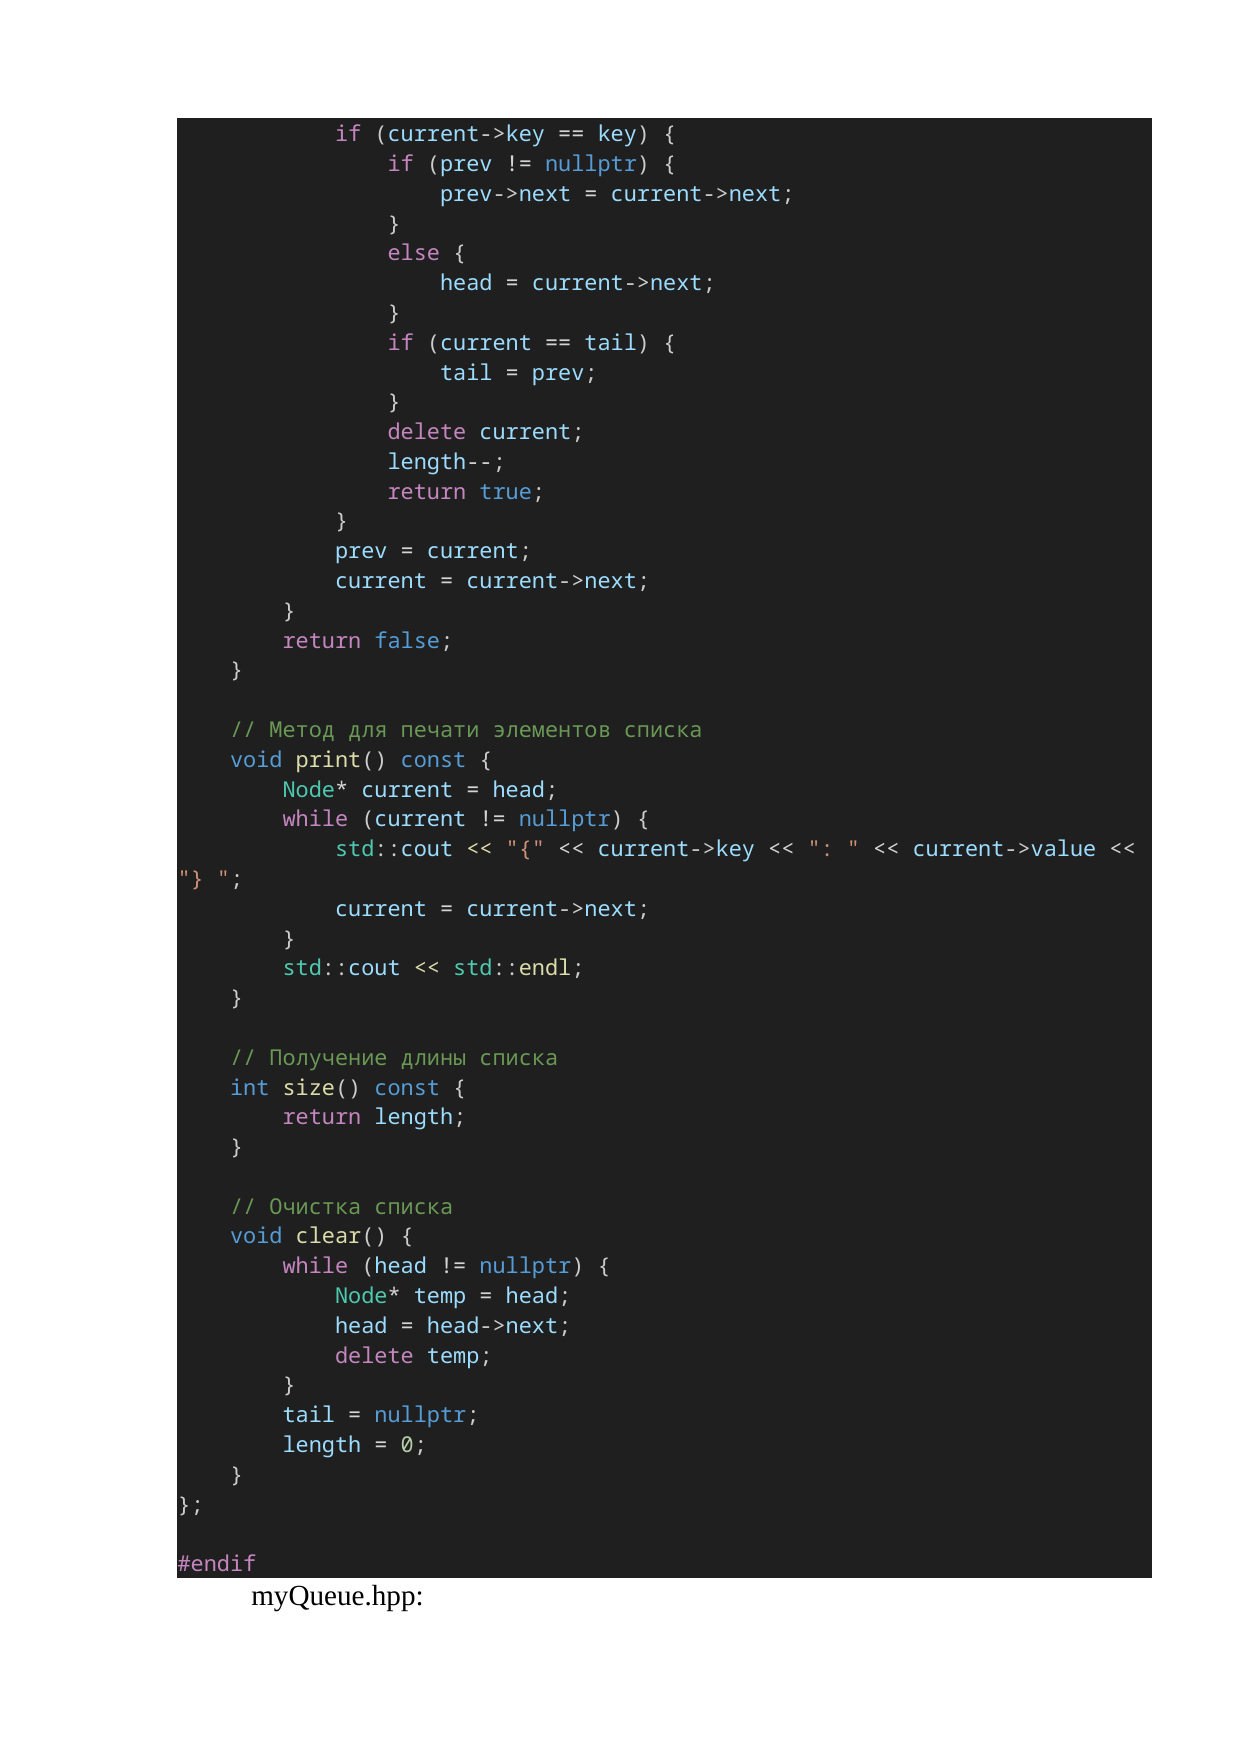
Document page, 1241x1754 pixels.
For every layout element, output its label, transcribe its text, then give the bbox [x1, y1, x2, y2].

text if (current->key == key) { [177, 118, 1152, 148]
text length = 0; [177, 1429, 1152, 1459]
text } [177, 207, 1152, 237]
text head = current->next; [177, 267, 1152, 297]
text length--; [177, 446, 1152, 476]
text if (prev != nullptr) { [177, 148, 1152, 178]
text Node* current = head; [177, 773, 1152, 803]
text delete current; [177, 416, 1152, 446]
text #endif [177, 1548, 1152, 1578]
text std::cout << std::endl; [177, 952, 1152, 982]
text current = current->next; [177, 893, 1152, 922]
text while (current != nullptr) { [177, 803, 1152, 833]
text } [177, 505, 1152, 535]
text void print() const { [177, 744, 1152, 773]
text } [177, 1459, 1152, 1488]
text return true; [177, 476, 1152, 505]
text return length; [177, 1101, 1152, 1131]
text } [177, 654, 1152, 684]
text current = current->next; [177, 565, 1152, 595]
text // Получение длины списка [177, 1042, 1152, 1071]
text head = head->next; [177, 1310, 1152, 1339]
text // Метод для печати элементов списка [177, 714, 1152, 744]
text myQueue.hpp: [177, 1578, 1152, 1611]
text prev = current; [177, 535, 1152, 565]
text while (head != nullptr) { [177, 1250, 1152, 1280]
text } [177, 297, 1152, 327]
text delete temp; [177, 1339, 1152, 1369]
text prev->next = current->next; [177, 178, 1152, 207]
text int size() const { [177, 1071, 1152, 1101]
text if (current == tail) { [177, 327, 1152, 356]
text } [177, 982, 1152, 1012]
text } [177, 386, 1152, 416]
text void clear() { [177, 1220, 1152, 1250]
text std::cout << "{" << current->key << ": " << current->value << "} "; [177, 833, 1152, 893]
text }; [177, 1488, 1152, 1518]
text // Очистка списка [177, 1191, 1152, 1220]
text } [177, 595, 1152, 624]
text else { [177, 237, 1152, 267]
text } [177, 922, 1152, 952]
text return false; [177, 624, 1152, 654]
text } [177, 1369, 1152, 1399]
text } [177, 1131, 1152, 1161]
text tail = prev; [177, 356, 1152, 386]
text Node* temp = head; [177, 1280, 1152, 1310]
text tail = nullptr; [177, 1399, 1152, 1429]
